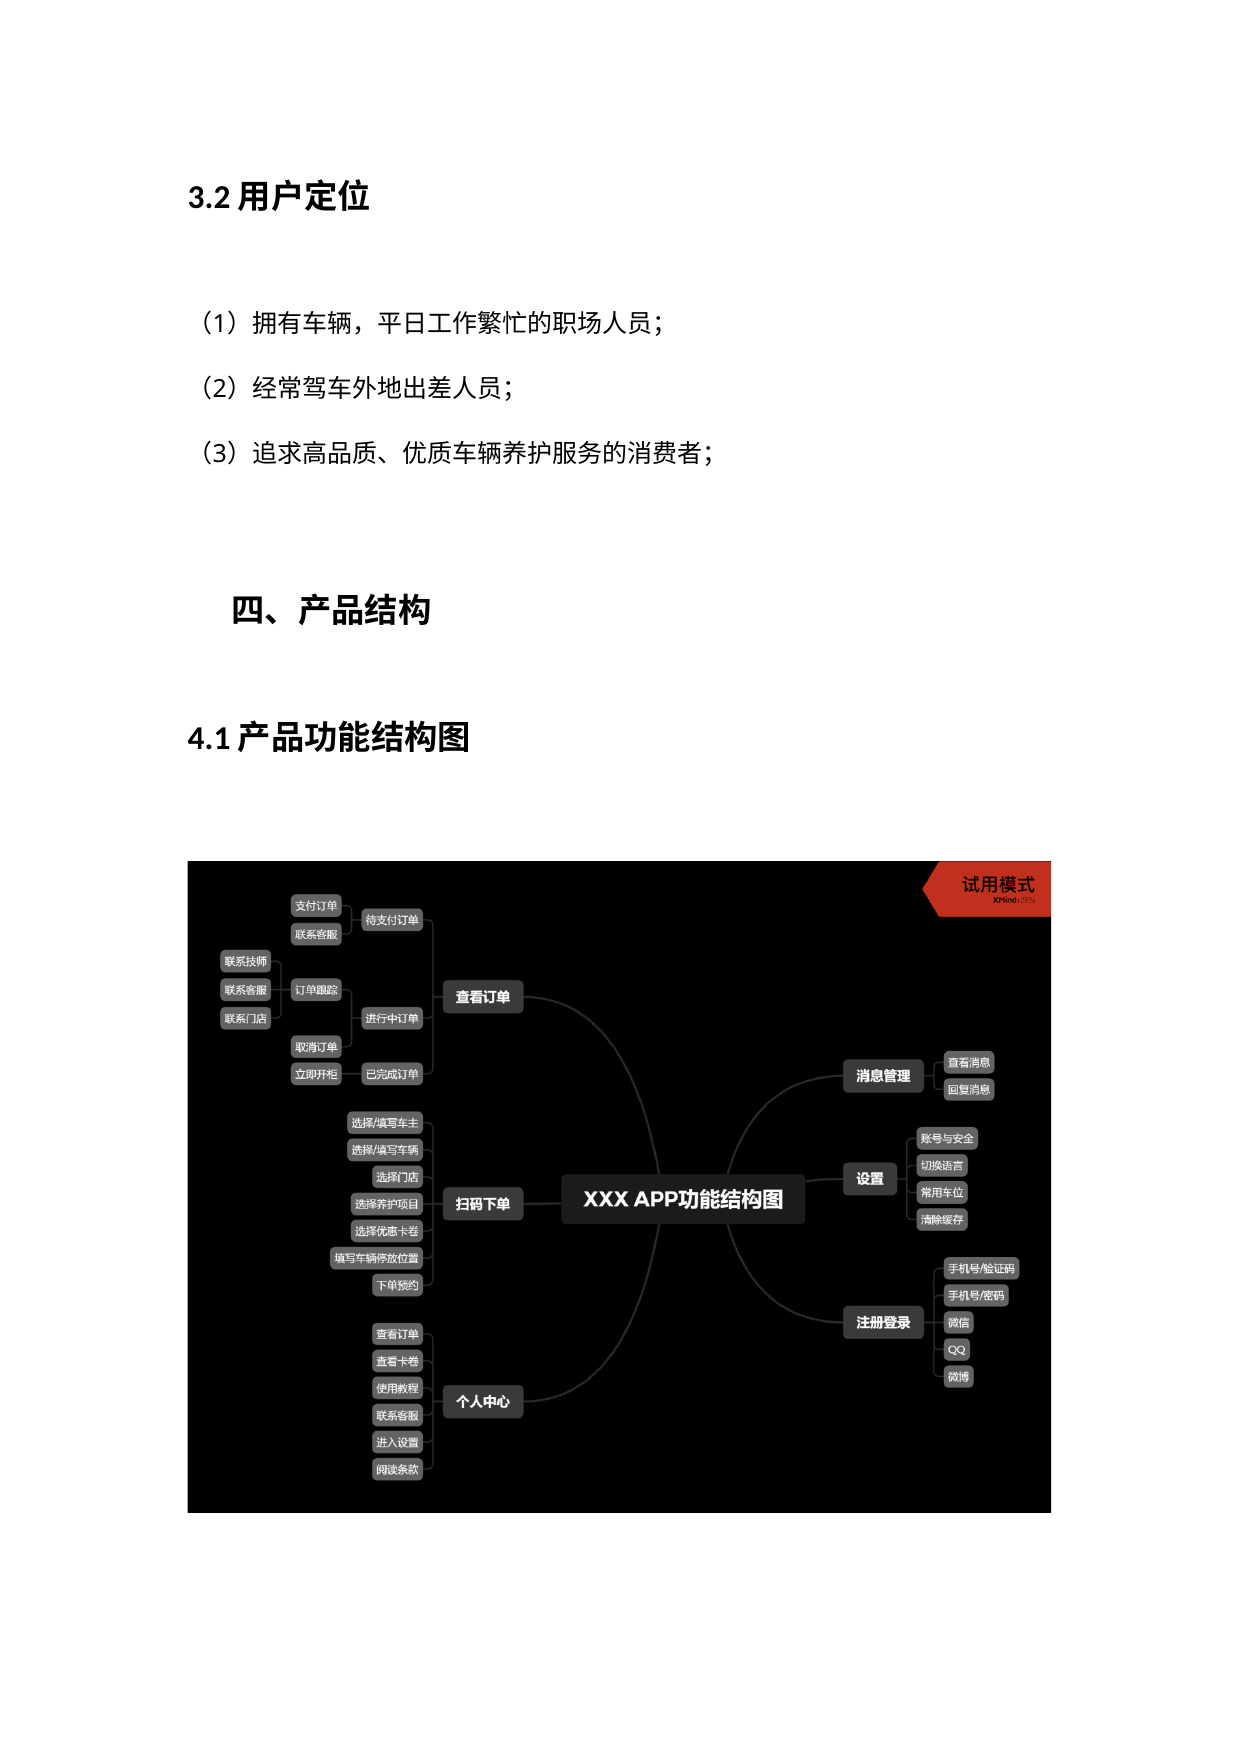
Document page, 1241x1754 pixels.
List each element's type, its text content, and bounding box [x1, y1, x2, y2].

text （2）经常驾车外地出差人员； [187, 354, 1053, 419]
subtitle 3.2 用户定位 [187, 162, 1053, 227]
picture [187, 861, 1052, 1513]
text （3）追求高品质、优质车辆养护服务的消费者； [187, 419, 1053, 484]
subtitle 产品结构 [187, 576, 1053, 641]
text （1）拥有车辆，平日工作繁忙的职场人员； [187, 289, 1053, 354]
subtitle 4.1 产品功能结构图 [187, 703, 1053, 768]
